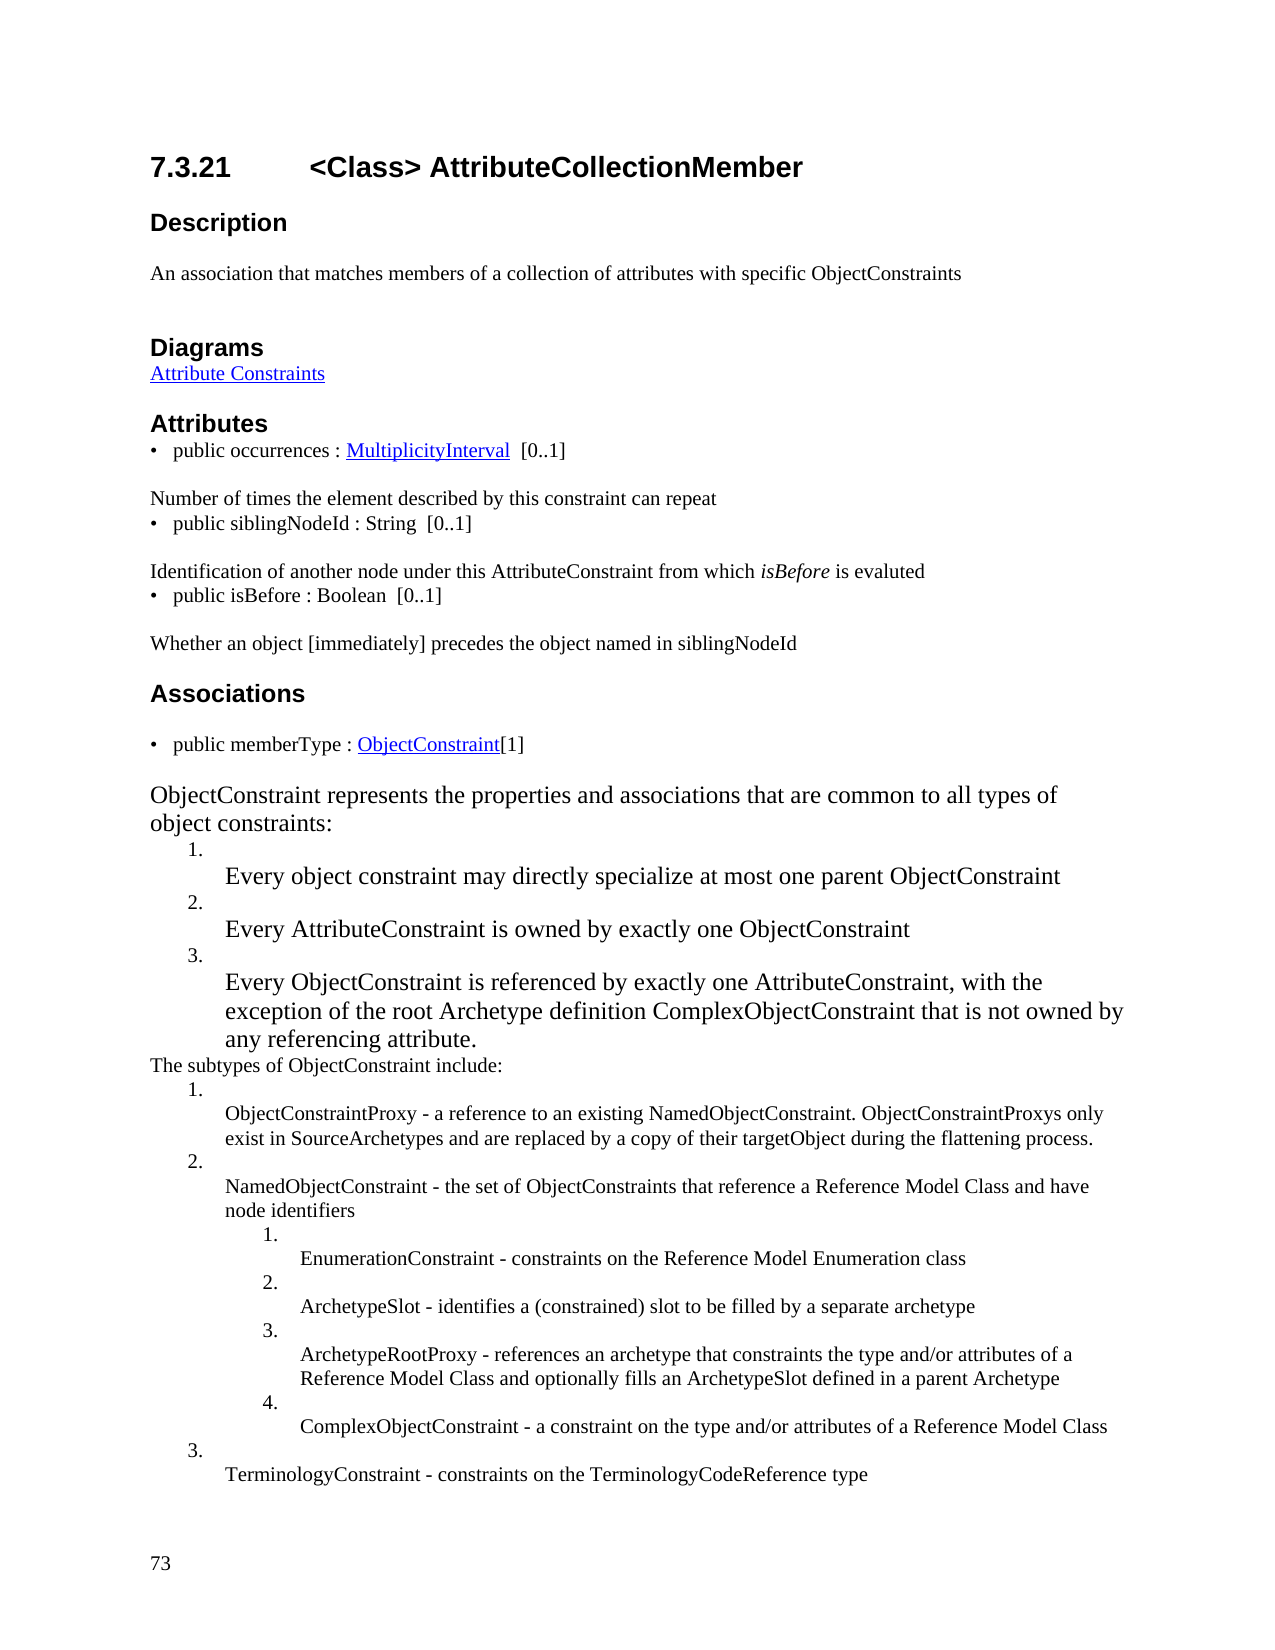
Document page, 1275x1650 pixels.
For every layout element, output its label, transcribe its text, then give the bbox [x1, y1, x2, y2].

text • public siblingNodeId : String [0..1] [150, 510, 1125, 534]
text Number of times the element described by this constraint can repeat [150, 486, 1125, 510]
text TerminologyConstraint - constraints on the TerminologyCodeReference type [225, 1462, 1125, 1486]
text ObjectConstraint represents the properties and associations that are common to all types of object constraints: [150, 780, 1125, 837]
text Every AttributeConstraint is owned by exactly one ObjectConstraint [225, 914, 1125, 943]
text Description [150, 208, 1125, 236]
text Every object constraint may directly specialize at most one parent ObjectConstraint [225, 861, 1125, 890]
text ObjectConstraintProxy - a reference to an existing NamedObjectConstraint. ObjectConstraintProxys only exist in SourceArchetypes and are replaced by a copy of their targetObject during the flattening process. [225, 1101, 1125, 1149]
text ComplexObjectConstraint - a constraint on the type and/or attributes of a Reference Model Class [300, 1414, 1125, 1438]
text Attribute Constraints [150, 361, 1125, 385]
subtitle <Class> AttributeCollectionMember [150, 150, 1125, 183]
text Attributes [150, 409, 1125, 438]
text NamedObjectConstraint - the set of ObjectConstraints that reference a Reference Model Class and have node identifiers [225, 1173, 1125, 1222]
text Every ObjectConstraint is referenced by exactly one AttributeConstraint, with the exception of the root Archetype definition ComplexObjectConstraint that is not owned by any referencing attribute. [225, 967, 1125, 1053]
text • public occurrences : MultiplicityInterval [0..1] [150, 438, 1125, 462]
text • public memberType : ObjectConstraint[1] [150, 732, 1125, 756]
text Whether an object [immediately] precedes the object named in siblingNodeId [150, 631, 1125, 655]
text ArchetypeSlot - identifies a (constrained) slot to be filled by a separate archetype [300, 1294, 1125, 1318]
text Associations [150, 679, 1125, 708]
text Diagrams [150, 333, 1125, 361]
text An association that matches members of a collection of attributes with specific ObjectConstraints [150, 260, 1125, 284]
text EnumerationConstraint - constraints on the Reference Model Enumeration class [300, 1246, 1125, 1270]
text Identification of another node under this AttributeConstraint from which isBefore is evaluted [150, 558, 1125, 583]
text The subtypes of ObjectConstraint include: [150, 1053, 1125, 1077]
text • public isBefore : Boolean [0..1] [150, 583, 1125, 607]
text ArchetypeRootProxy - references an archetype that constraints the type and/or attributes of a Reference Model Class and optionally fills an ArchetypeSlot defined in a parent Archetype [300, 1342, 1125, 1390]
